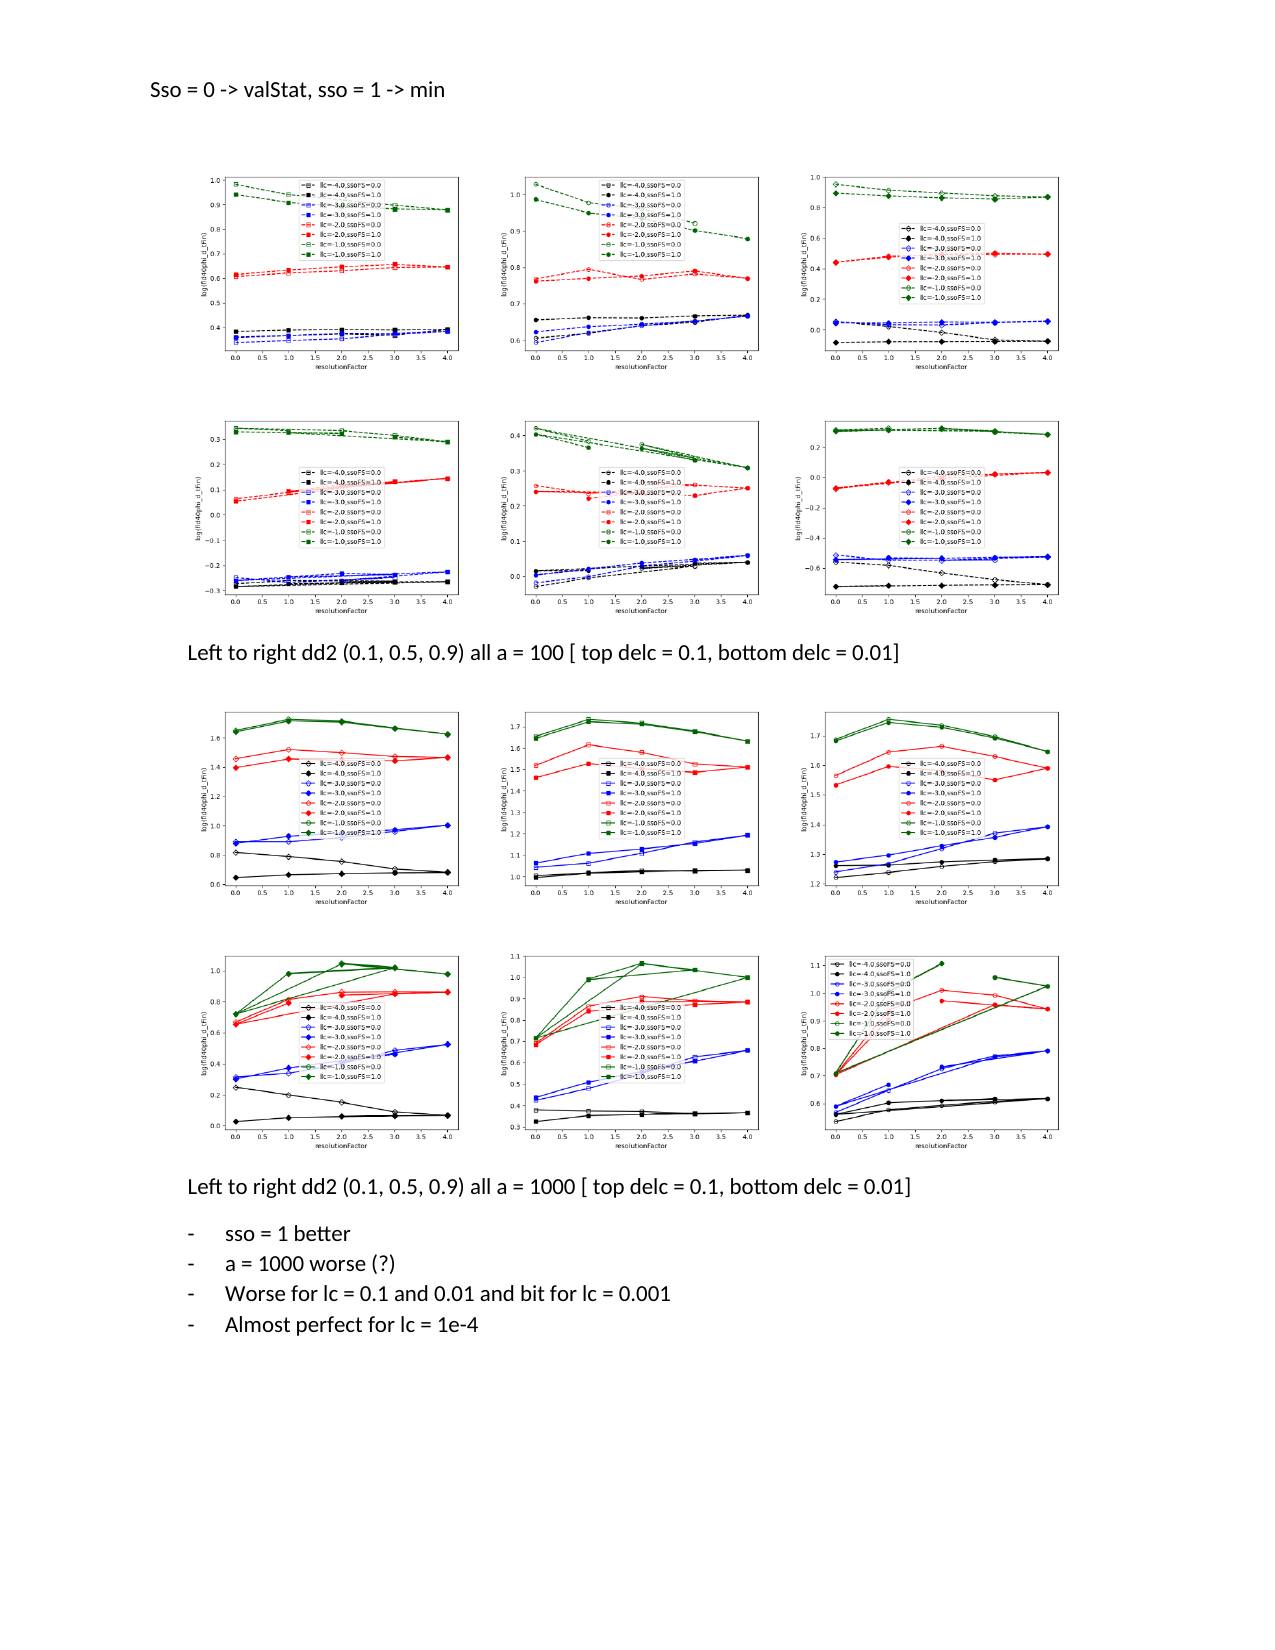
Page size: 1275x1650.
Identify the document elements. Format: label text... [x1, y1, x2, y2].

picture [187, 684, 1088, 910]
list Almost perfect for lc = 1e-4 [187, 1310, 1125, 1338]
picture [187, 928, 1088, 1154]
list sso = 1 better [187, 1219, 1125, 1247]
picture [187, 393, 1088, 619]
list a = 1000 worse (?) [187, 1249, 1125, 1277]
text Left to right dd2 (0.1, 0.5, 0.9) all a = 1000 [ top delc = 0.1, bottom delc = 0.01] [187, 1172, 1125, 1200]
text Left to right dd2 (0.1, 0.5, 0.9) all a = 100 [ top delc = 0.1, bottom delc = 0.01] [187, 638, 1125, 666]
list Worse for lc = 0.1 and 0.01 and bit for lc = 0.001 [187, 1279, 1125, 1308]
picture [187, 150, 1088, 375]
